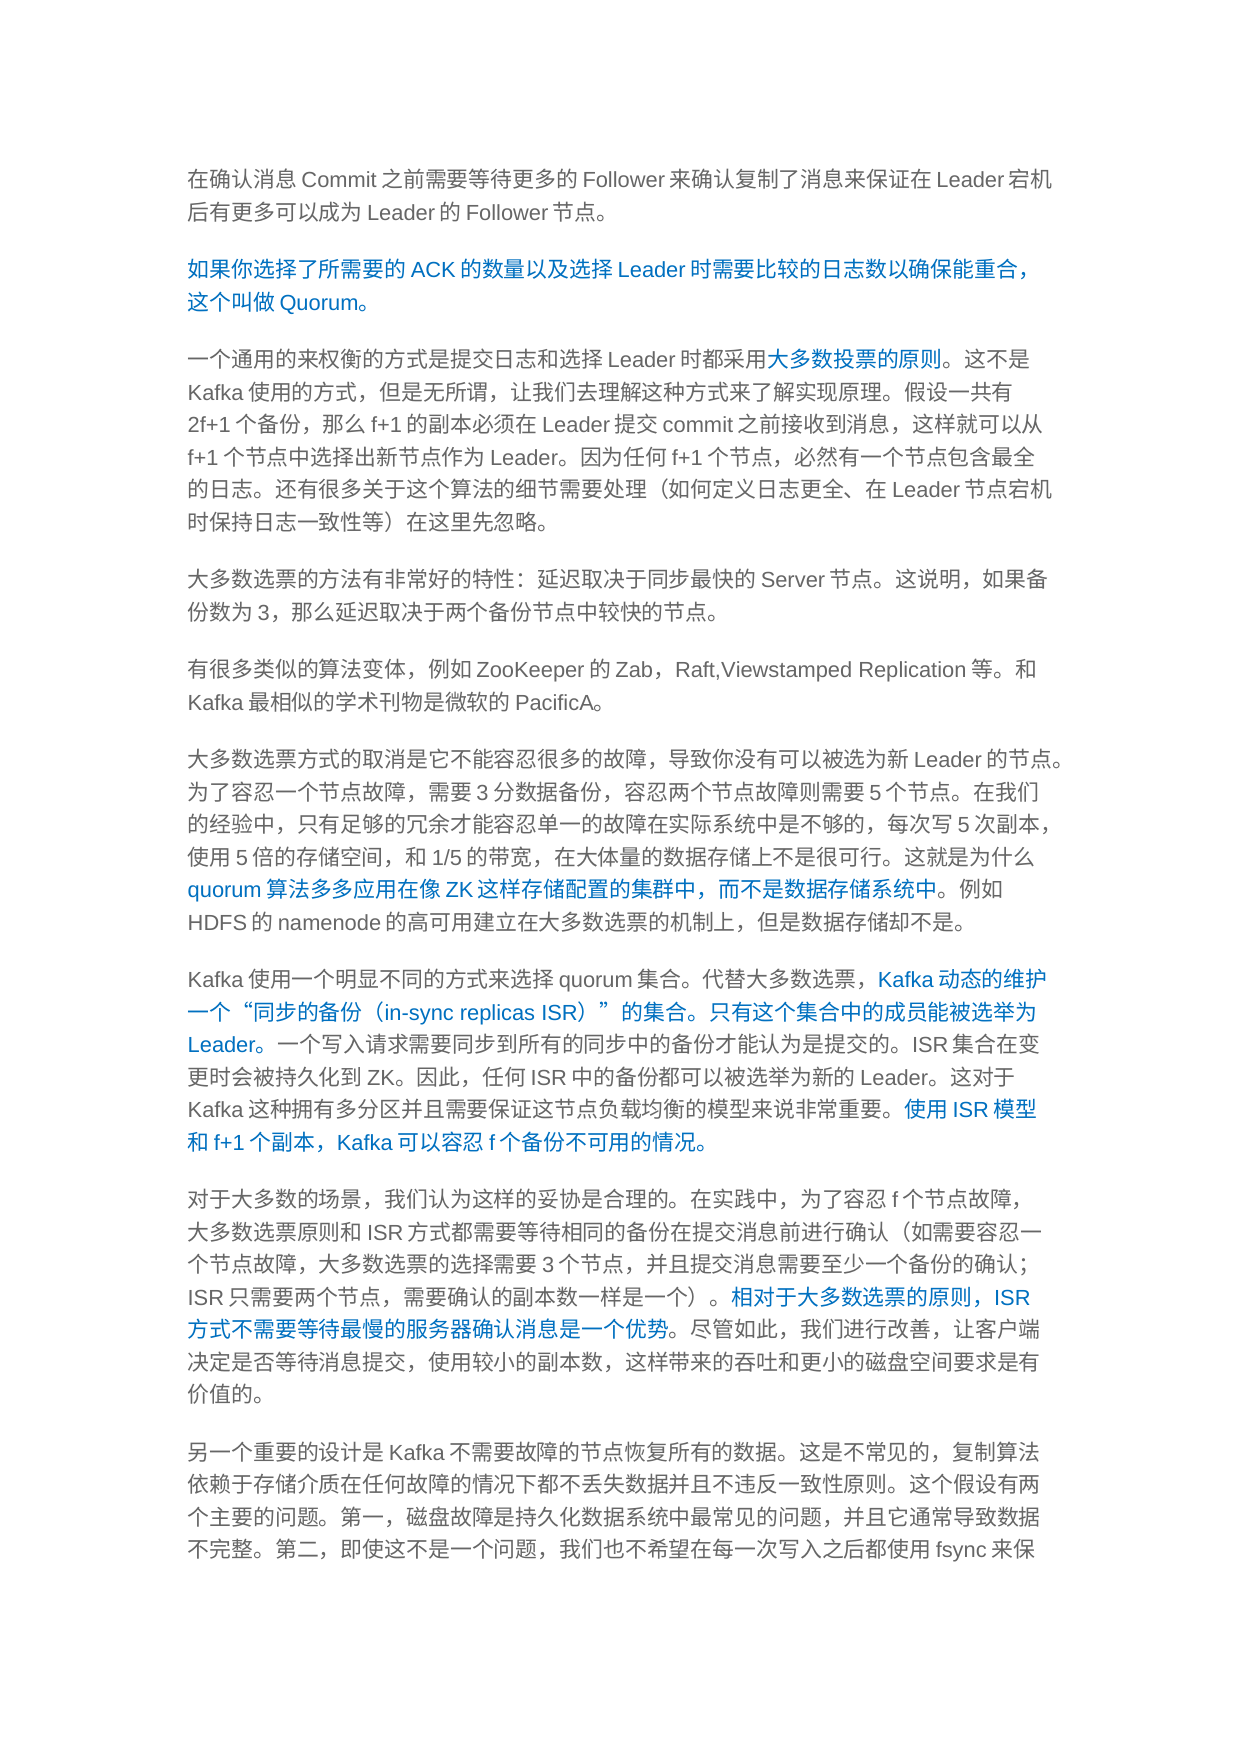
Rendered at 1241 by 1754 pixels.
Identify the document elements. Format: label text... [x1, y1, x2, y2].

text 如果你选择了所需要的ACK的数量以及选择Leader时需要比较的日志数以确保能重合，这个叫做Quorum。 [187, 252, 1053, 317]
text 有很多类似的算法变体，例如ZooKeeper的Zab，Raft,Viewstamped Replication等。和Kafka最相似的学术刊物是微软的PacificA。 [187, 652, 1053, 717]
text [187, 1434, 1053, 1564]
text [187, 162, 1053, 227]
text 对于大多数的场景，我们认为这样的妥协是合理的。在实践中，为了容忍f个节点故障，大多数选票原则和ISR方式都需要等待相同的备份在提交消息前进行确认（如需要容忍一个节点故障，大多数选票的选择需要3个节点，并且提交消息需要至少一个备份的确认；ISR只需要两个节点，需要确认的副本数一样是一个）。相对于大多数选票的原则，ISR方式不需要等待最慢的服务器确认消息是一个优势。尽管如此，我们进行改善，让客户端决定是否等待消息提交，使用较小的副本数，这样带来的吞吐和更小的磁盘空间要求是有价值的。 [187, 1182, 1053, 1409]
text 一个通用的来权衡的方式是提交日志和选择Leader时都采用大多数投票的原则。这不是Kafka使用的方式，但是无所谓，让我们去理解这种方式来了解实现原理。假设一共有2f+1个备份，那么f+1的副本必须在Leader提交commit之前接收到消息，这样就可以从f+1个节点中选择出新节点作为Leader。因为任何f+1个节点，必然有一个节点包含最全的日志。还有很多关于这个算法的细节需要处理（如何定义日志更全、在Leader节点宕机时保持日志一致性等）在这里先忽略。 [187, 342, 1053, 537]
text 大多数选票方式的取消是它不能容忍很多的故障，导致你没有可以被选为新Leader的节点。为了容忍一个节点故障，需要3分数据备份，容忍两个节点故障则需要5个节点。在我们的经验中，只有足够的冗余才能容忍单一的故障在实际系统中是不够的，每次写5次副本，使用5倍的存储空间，和1/5的带宽，在大体量的数据存储上不是很可行。这就是为什么quorum算法多多应用在像ZK这样存储配置的集群中，而不是数据存储系统中。例如HDFS的namenode的高可用建立在大多数选票的机制上，但是数据存储却不是。 [187, 742, 1053, 937]
text 大多数选票的方法有非常好的特性：延迟取决于同步最快的Server节点。这说明，如果备份数为3，那么延迟取决于两个备份节点中较快的节点。 [187, 562, 1053, 627]
text Kafka使用一个明显不同的方式来选择quorum集合。代替大多数选票，Kafka动态的维护一个“同步的备份（in-sync replicas ISR）”的集合。只有这个集合中的成员能被选举为Leader。一个写入请求需要同步到所有的同步中的备份才能认为是提交的。ISR集合在变更时会被持久化到ZK。因此，任何ISR中的备份都可以被选举为新的Leader。这对于Kafka这种拥有多分区并且需要保证这节点负载均衡的模型来说非常重要。使用ISR模型和f+1个副本，Kafka可以容忍f个备份不可用的情况。 [187, 962, 1053, 1157]
